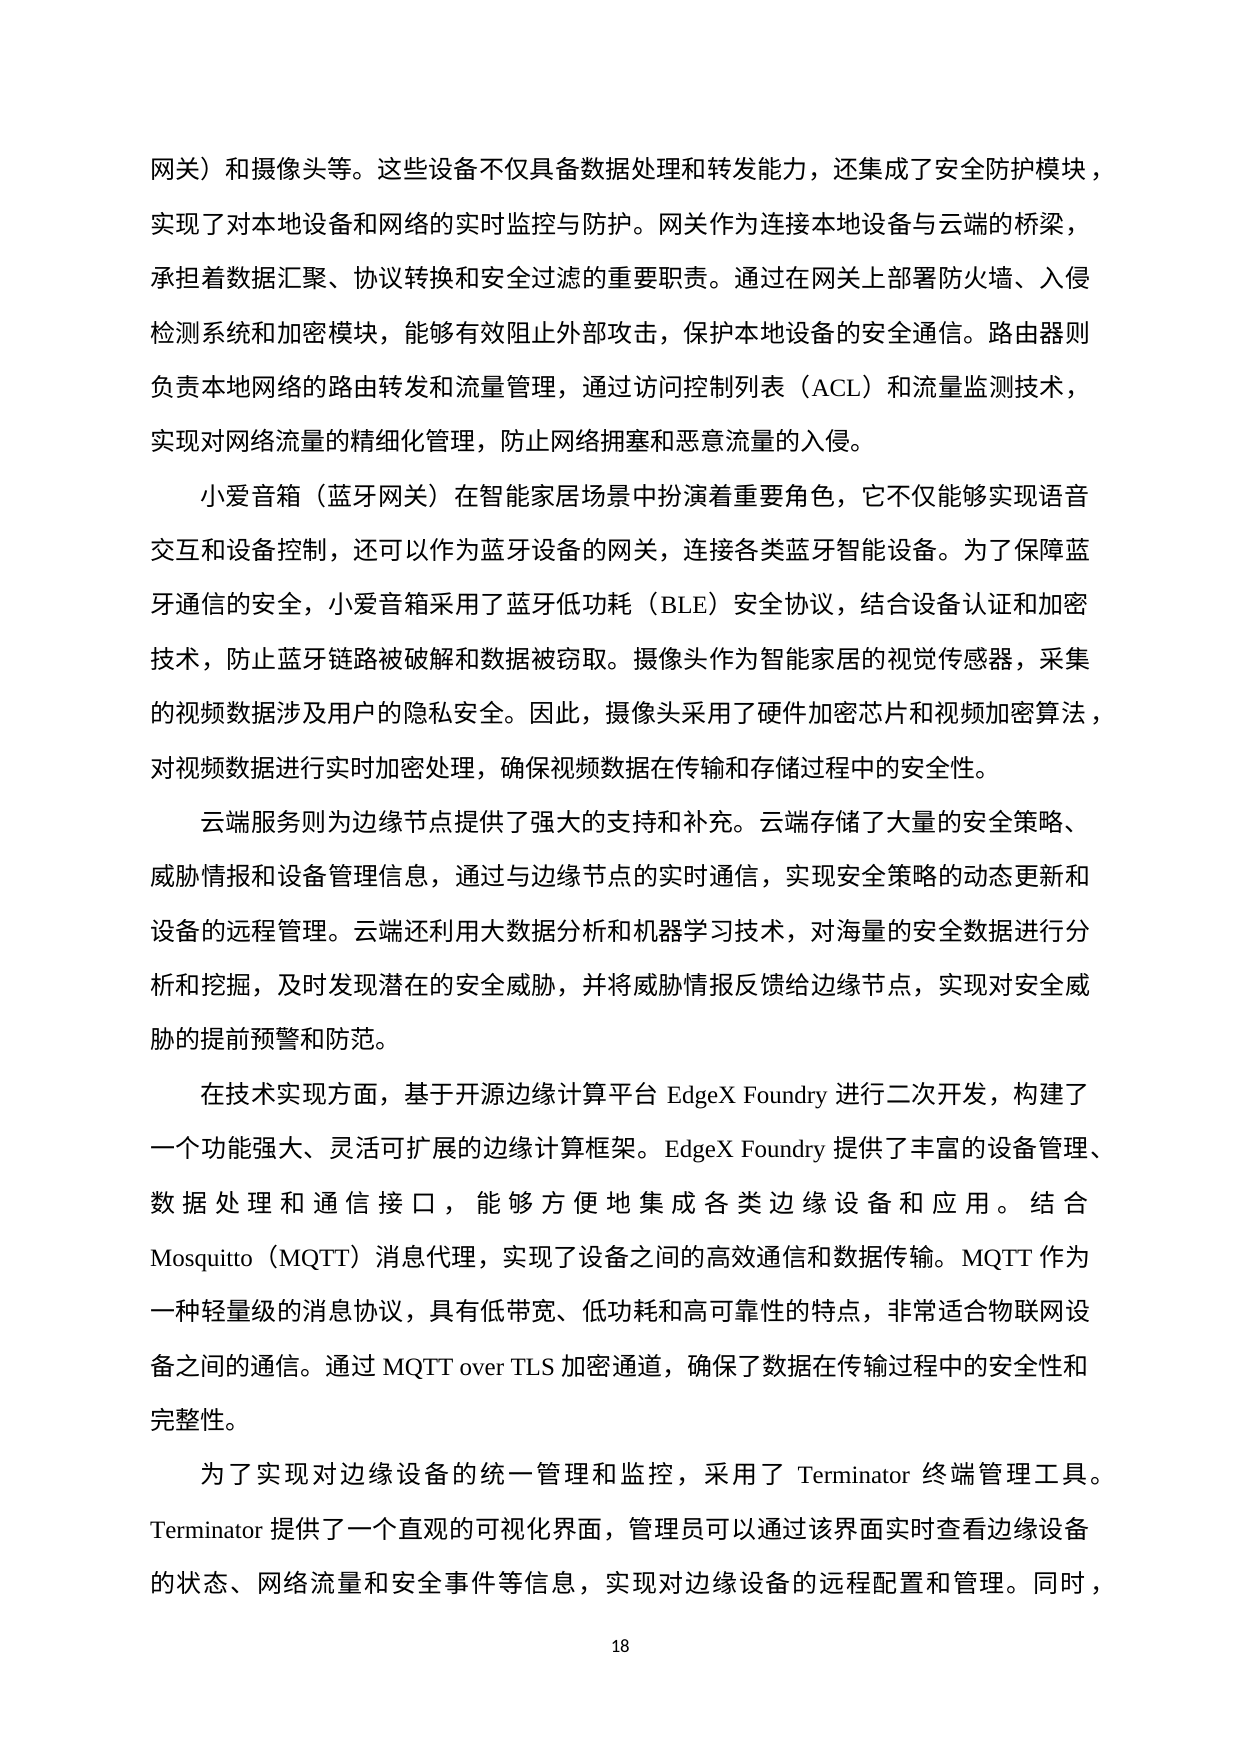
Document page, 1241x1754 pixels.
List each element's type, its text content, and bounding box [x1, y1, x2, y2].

text 云端服务则为边缘节点提供了强大的支持和补充。云端存储了大量的安全策略、威胁情报和设备管理信息，通过与边缘节点的实时通信，实现安全策略的动态更新和设备的远程管理。云端还利用大数据分析和机器学习技术，对海量的安全数据进行分析和挖掘，及时发现潜在的安全威胁，并将威胁情报反馈给边缘节点，实现对安全威胁的提前预警和防范。 [150, 802, 1090, 1056]
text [150, 1455, 1090, 1600]
text 小爱音箱（蓝牙网关）在智能家居场景中扮演着重要角色，它不仅能够实现语音交互和设备控制，还可以作为蓝牙设备的网关，连接各类蓝牙智能设备。为了保障蓝牙通信的安全，小爱音箱采用了蓝牙低功耗（BLE）安全协议，结合设备认证和加密技术，防止蓝牙链路被破解和数据被窃取。摄像头作为智能家居的视觉传感器，采集的视频数据涉及用户的隐私安全。因此，摄像头采用了硬件加密芯片和视频加密算法，对视频数据进行实时加密处理，确保视频数据在传输和存储过程中的安全性。 [150, 476, 1090, 784]
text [150, 150, 1090, 458]
text 在技术实现方面，基于开源边缘计算平台 EdgeX Foundry 进行二次开发，构建了一个功能强大、灵活可扩展的边缘计算框架。EdgeX Foundry 提供了丰富的设备管理、数据处理和通信接口，能够方便地集成各类边缘设备和应用。结合 Mosquitto（MQTT）消息代理，实现了设备之间的高效通信和数据传输。MQTT 作为一种轻量级的消息协议，具有低带宽、低功耗和高可靠性的特点，非常适合物联网设备之间的通信。通过 MQTT over TLS 加密通道，确保了数据在传输过程中的安全性和完整性。 [150, 1074, 1090, 1437]
